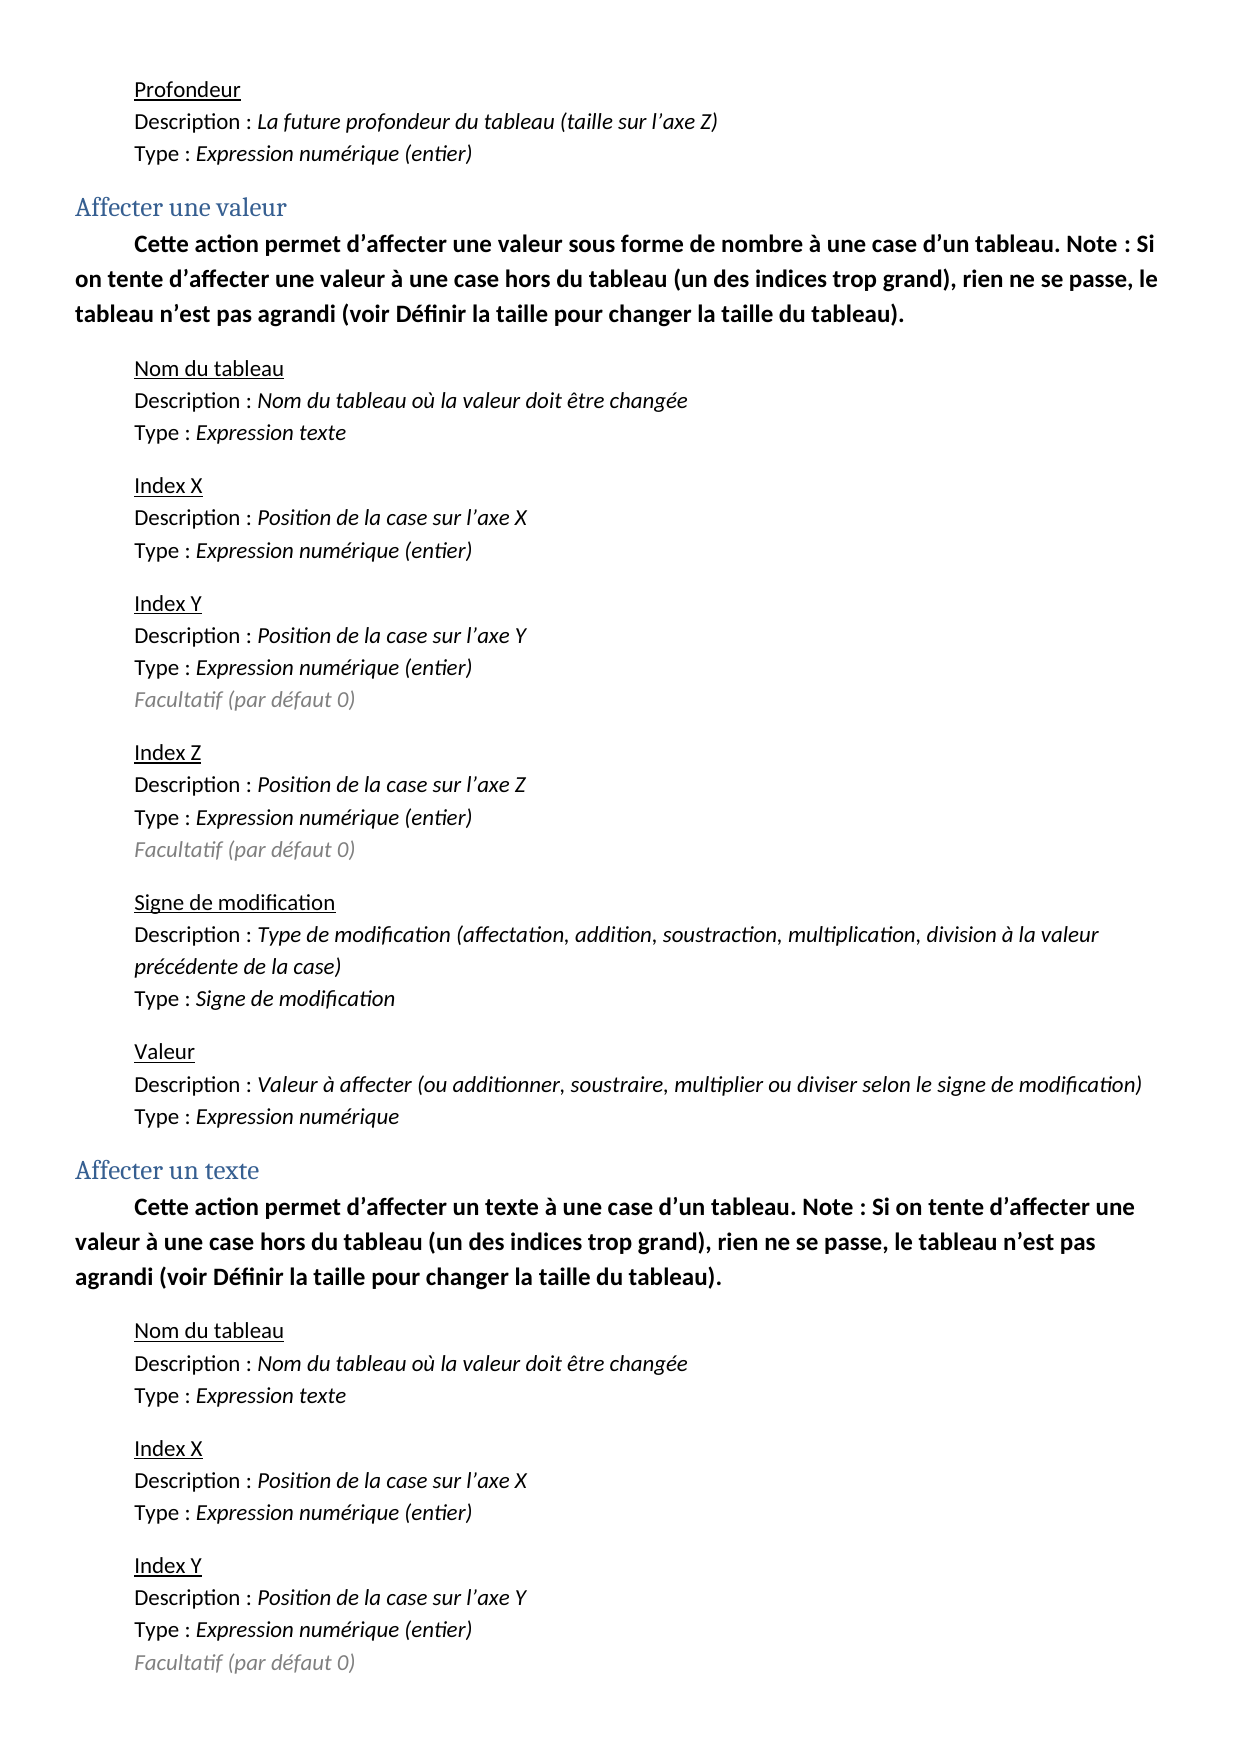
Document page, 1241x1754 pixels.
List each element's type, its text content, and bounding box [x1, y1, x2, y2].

text Signe de modification Description : Type de modification (affectation, addition, soustraction, multiplication, division à la valeur précédente de la case) Type : Signe de modification [134, 888, 1165, 1012]
text Index Z Description : Position de la case sur l’axe Z Type : Expression numérique (entier) Facultatif (par défaut 0) [134, 738, 1165, 863]
text Nom du tableau Description : Nom du tableau où la valeur doit être changée Type : Expression texte [134, 1316, 1165, 1409]
text Cette action permet d’affecter une valeur sous forme de nombre à une case d’un tableau. Note : Si on tente d’affecter une valeur à une case hors du tableau (un des indices trop grand), rien ne se passe, le tableau n’est pas agrandi (voir Définir la taille pour changer la taille du tableau). [75, 228, 1165, 329]
text Cette action permet d’affecter un texte à une case d’un tableau. Note : Si on tente d’affecter une valeur à une case hors du tableau (un des indices trop grand), rien ne se passe, le tableau n’est pas agrandi (voir Définir la taille pour changer la taille du tableau). [75, 1191, 1165, 1291]
text Index Y Description : Position de la case sur l’axe Y Type : Expression numérique (entier) Facultatif (par défaut 0) [134, 589, 1165, 713]
text Profondeur Description : La future profondeur du tableau (taille sur l’axe Z) Type : Expression numérique (entier) [134, 75, 1165, 167]
text Valeur Description : Valeur à affecter (ou additionner, soustraire, multiplier ou diviser selon le signe de modification) Type : Expression numérique [134, 1037, 1165, 1130]
text Index Y Description : Position de la case sur l’axe Y Type : Expression numérique (entier) Facultatif (par défaut 0) [134, 1551, 1165, 1676]
subtitle Affecter un texte [75, 1155, 1165, 1186]
text Index X Description : Position de la case sur l’axe X Type : Expression numérique (entier) [134, 1434, 1165, 1526]
text Nom du tableau Description : Nom du tableau où la valeur doit être changée Type : Expression texte [134, 354, 1165, 446]
text Index X Description : Position de la case sur l’axe X Type : Expression numérique (entier) [134, 471, 1165, 564]
subtitle Affecter une valeur [75, 192, 1165, 223]
